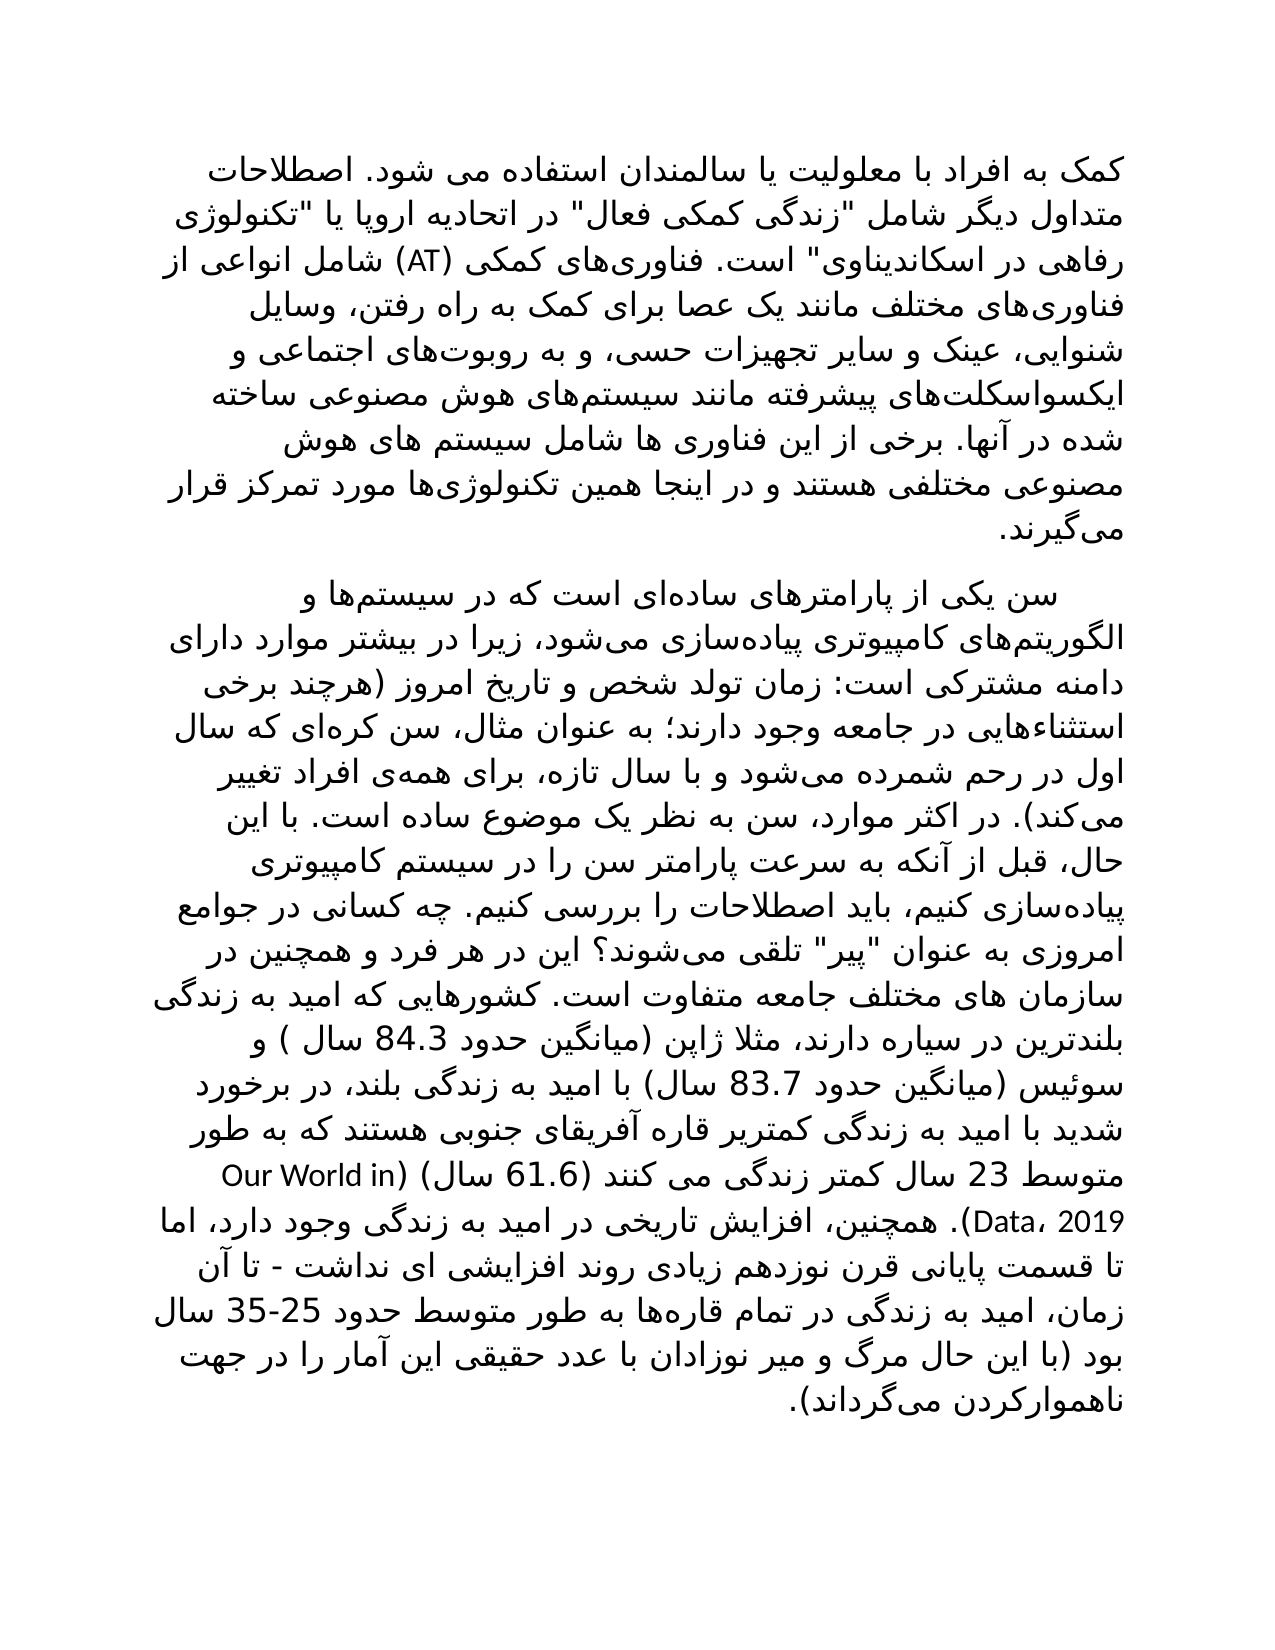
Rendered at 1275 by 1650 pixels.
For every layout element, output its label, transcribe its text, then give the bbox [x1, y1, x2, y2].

text سن یکی از پارامترهای ساده‌ای است که در سیستم‌ها و الگوریتم‌های کامپیوتری پیاده‌سازی می‌شود، زیرا در بیشتر موارد دارای دامنه مشترکی است: زمان تولد شخص و تاریخ امروز (هرچند برخی استثناء‌هایی در جامعه وجود دارند؛ به عنوان مثال، سن کره‌ای که سال اول در رحم شمرده می‌شود و با سال تازه، برای همه‌ی افراد تغییر می‌کند). در اکثر موارد، سن به نظر یک موضوع ساده است. با این حال، قبل از آنکه به سرعت پارامتر سن را در سیستم کامپیوتری پیاده‌سازی کنیم، باید اصطلاحات را بررسی کنیم. چه کسانی در جوامع امروزی به عنوان "پیر" تلقی می‌شوند؟ این در هر فرد و همچنین در سازمان های مختلف جامعه متفاوت است. کشورهایی که امید به زندگی بلندترین در سیاره دارند، مثلا ژاپن (میانگین حدود 84.3 سال ) و سوئیس (میانگین حدود 83.7 سال) با امید به زندگی بلند، در برخورد شدید با امید به زندگی کمتریر قاره آفریقای جنوبی هستند که به طور متوسط 23 سال کمتر زندگی می کنند (61.6 سال) (Our World in Data، 2019). همچنین، افزایش تاریخی در امید به زندگی وجود دارد، اما تا قسمت پایانی قرن نوزدهم زیادی روند افزایشی ای نداشت - تا آن زمان، امید به زندگی در تمام قاره‌ها به طور متوسط حدود 25-35 سال بود (با این حال مرگ و میر نوزادان با عدد حقیقی این آمار را در جهت ناهموارکردن می‌گرداند). [150, 574, 1125, 1419]
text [150, 150, 1125, 547]
